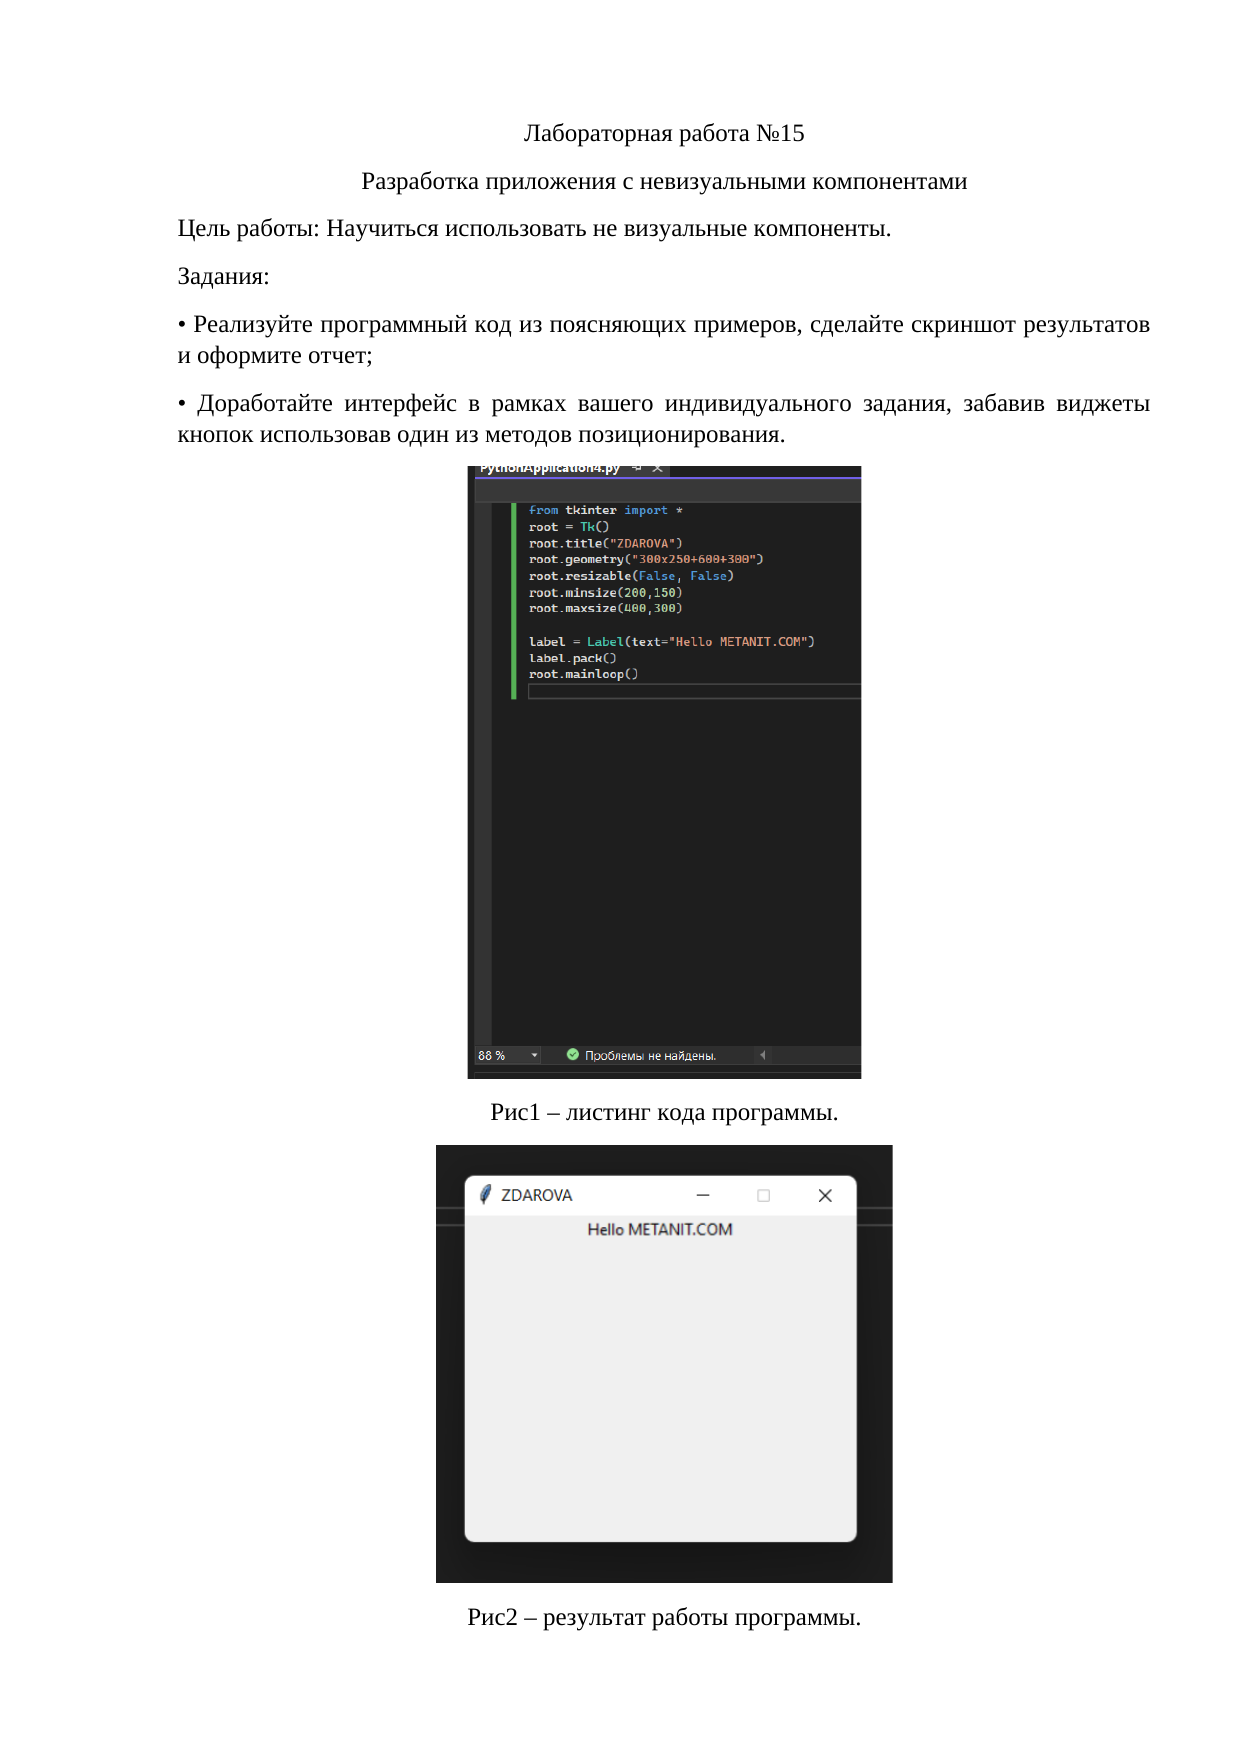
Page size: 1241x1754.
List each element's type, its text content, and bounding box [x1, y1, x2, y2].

text • Доработайте интерфейс в рамках вашего индивидуального задания, забавив виджеты кнопок использовав один из методов позиционирования. [177, 388, 1152, 447]
text Задания: [177, 261, 1152, 290]
text Цель работы: Научиться использовать не визуальные компоненты. [177, 213, 1152, 242]
text Рис1 – листинг кода программы. [177, 1097, 1152, 1126]
text Рис2 – результат работы программы. [177, 1602, 1152, 1630]
picture [467, 466, 862, 1079]
text Лабораторная работа №15 [177, 118, 1152, 147]
text • Реализуйте программный код из поясняющих примеров, сделайте скриншот результатов и оформите отчет; [177, 309, 1152, 369]
text Разработка приложения с невизуальными компонентами [177, 166, 1152, 194]
picture [436, 1145, 893, 1583]
